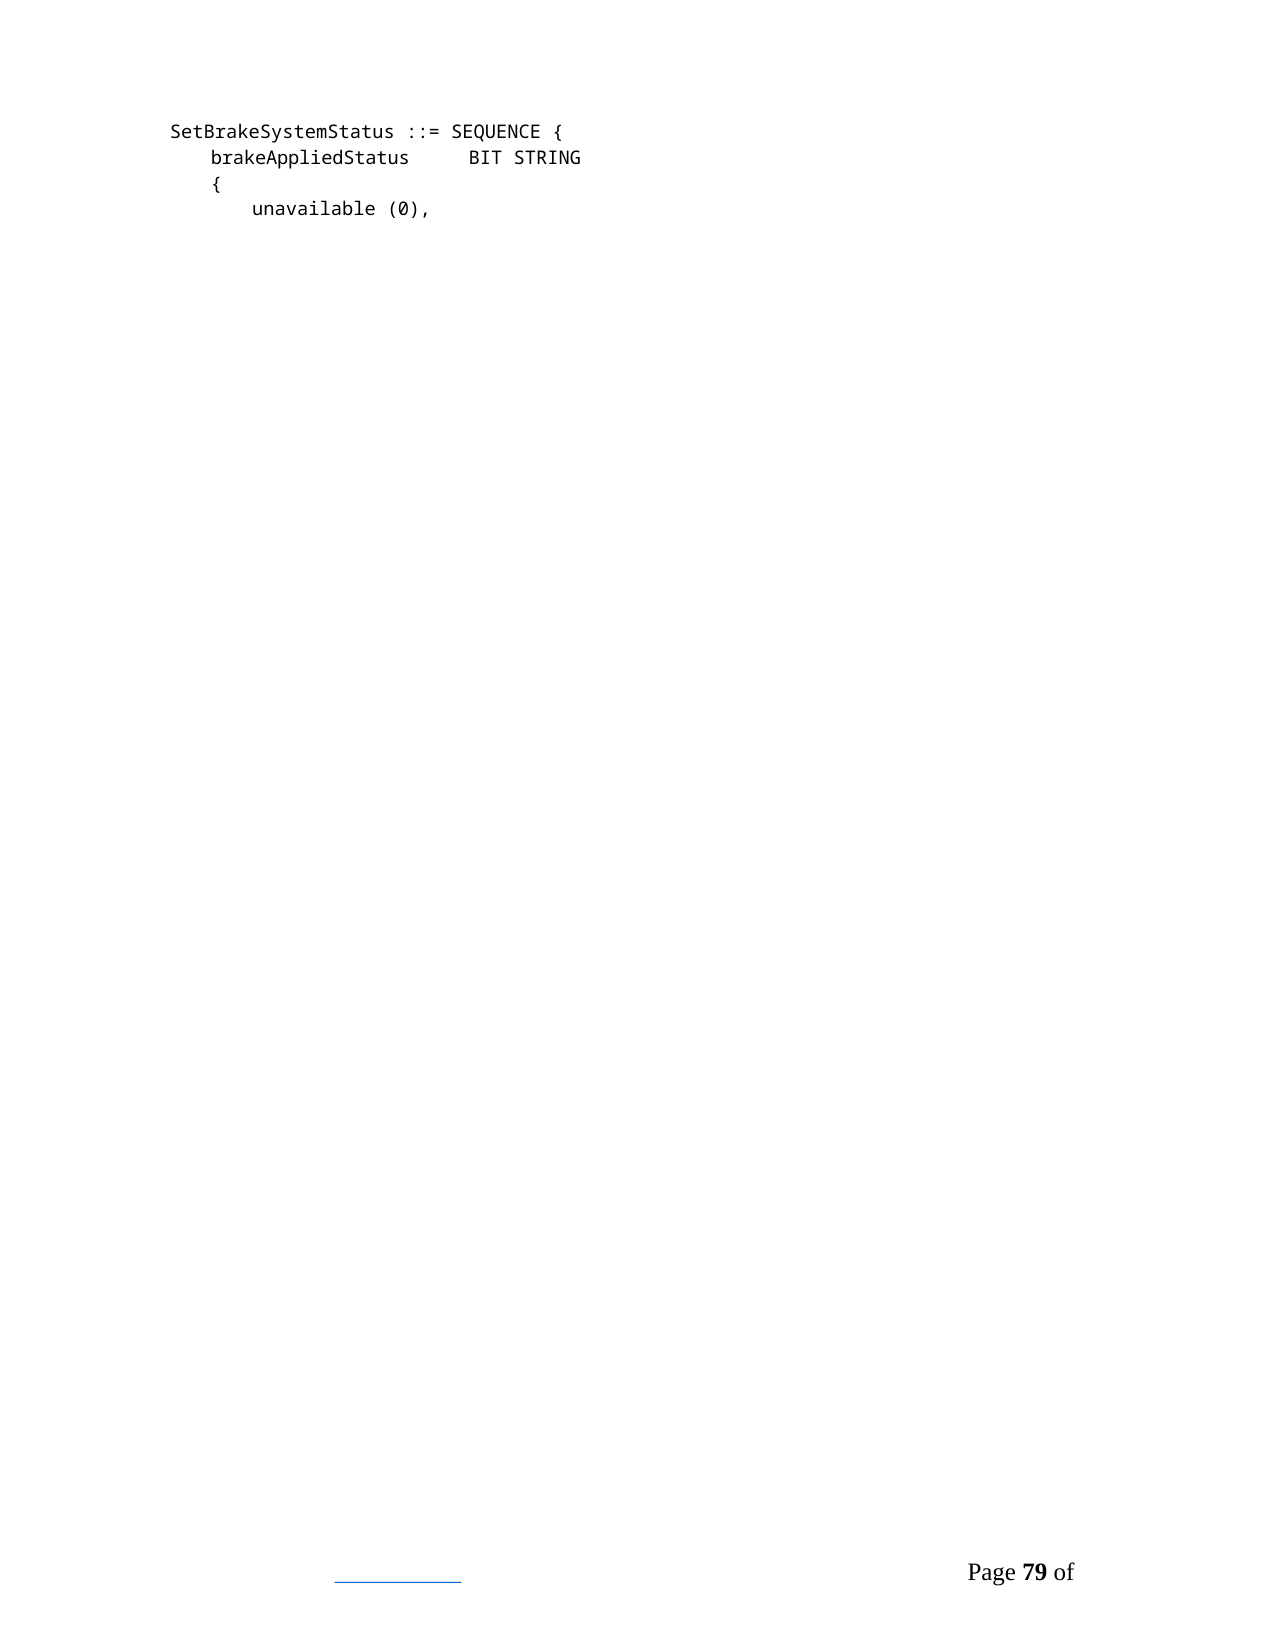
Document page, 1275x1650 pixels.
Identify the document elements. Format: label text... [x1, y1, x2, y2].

text SetBrakeSystemStatus ::= SEQUENCE { brakeAppliedStatus BIT STRING { [169, 119, 592, 195]
text unavailable (0), [252, 195, 1275, 221]
